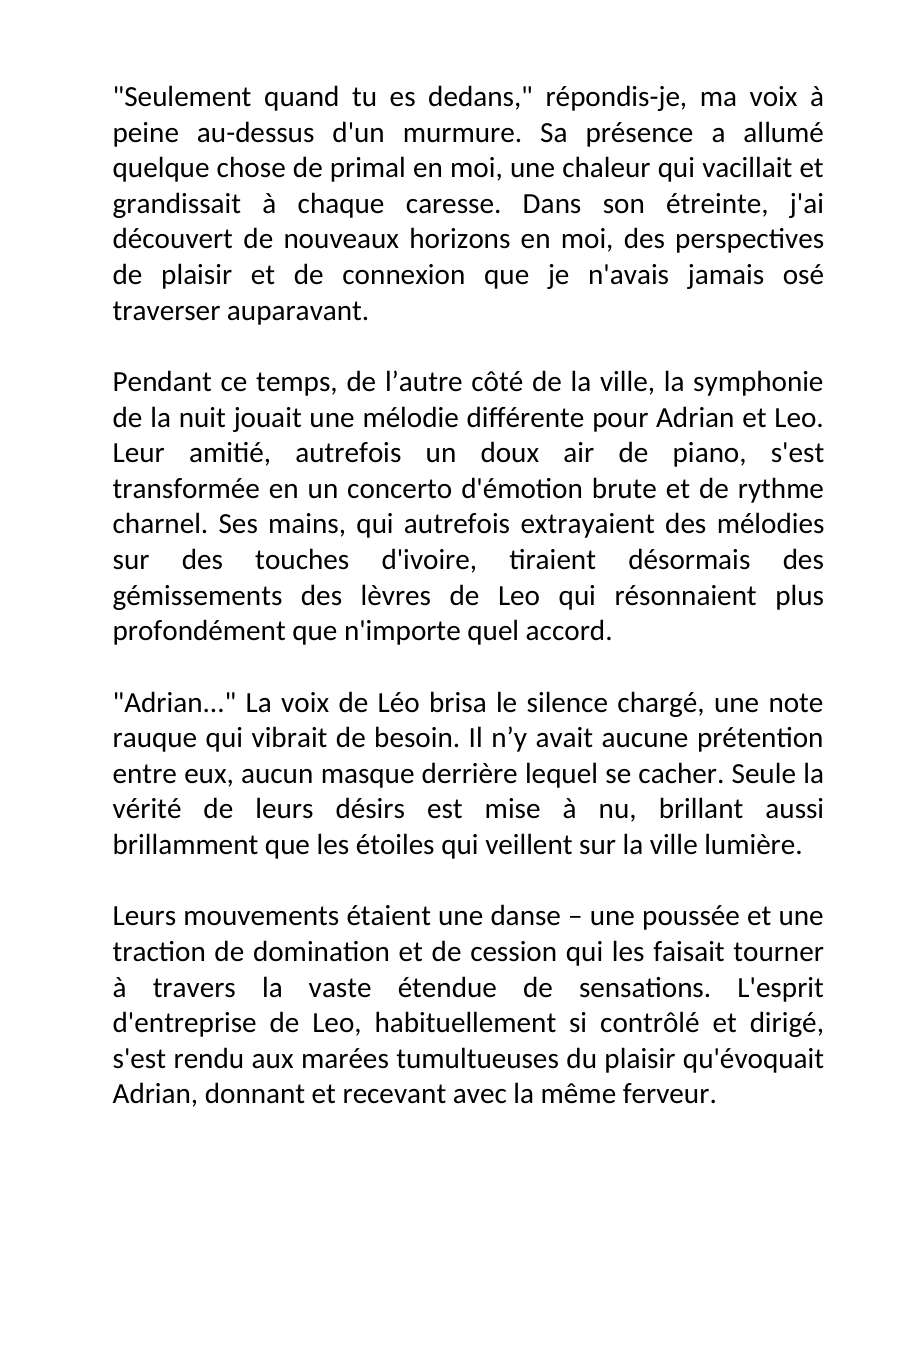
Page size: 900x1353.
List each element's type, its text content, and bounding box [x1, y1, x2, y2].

text "Seulement quand tu es dedans," répondis-je, ma voix à peine au-dessus d'un murmure. Sa présence a allumé quelque chose de primal en moi, une chaleur qui vacillait et grandissait à chaque caresse. Dans son étreinte, j'ai découvert de nouveaux horizons en moi, des perspectives de plaisir et de connexion que je n'avais jamais osé traverser auparavant. [112, 78, 825, 327]
text Leurs mouvements étaient une danse – une poussée et une traction de domination et de cession qui les faisait tourner à travers la vaste étendue de sensations. L'esprit d'entreprise de Leo, habituellement si contrôlé et dirigé, s'est rendu aux marées tumultueuses du plaisir qu'évoquait Adrian, donnant et recevant avec la même ferveur. [112, 897, 825, 1111]
text Pendant ce temps, de l’autre côté de la ville, la symphonie de la nuit jouait une mélodie différente pour Adrian et Leo. Leur amitié, autrefois un doux air de piano, s'est transformée en un concerto d'émotion brute et de rythme charnel. Ses mains, qui autrefois extrayaient des mélodies sur des touches d'ivoire, tiraient désormais des gémissements des lèvres de Leo qui résonnaient plus profondément que n'importe quel accord. [112, 363, 825, 648]
text "Adrian..." La voix de Léo brisa le silence chargé, une note rauque qui vibrait de besoin. Il n’y avait aucune prétention entre eux, aucun masque derrière lequel se cacher. Seule la vérité de leurs désirs est mise à nu, brillant aussi brillamment que les étoiles qui veillent sur la ville lumière. [112, 684, 825, 862]
